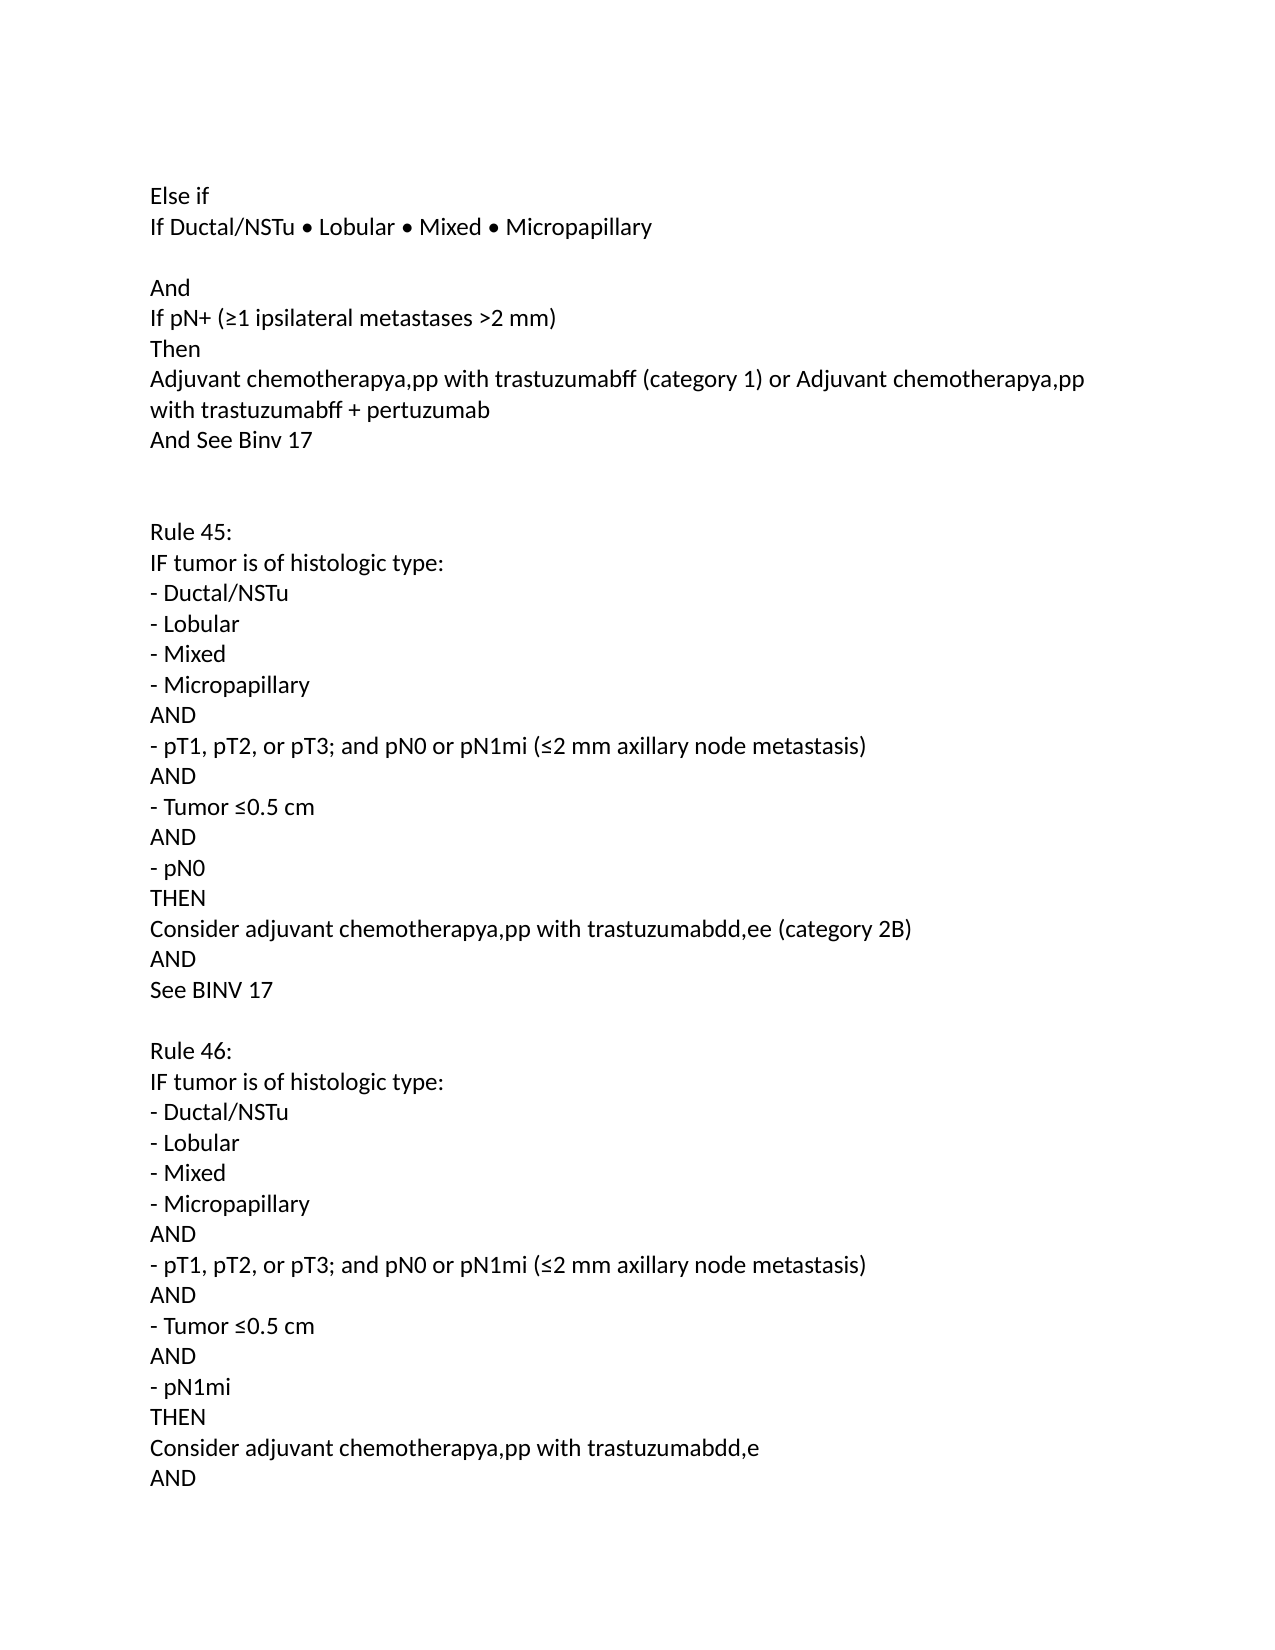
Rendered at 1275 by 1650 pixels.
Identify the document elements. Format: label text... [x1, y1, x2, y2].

text - Micropapillary [150, 669, 1125, 699]
text - pN1mi [150, 1371, 1125, 1401]
text - Tumor ≤0.5 cm [150, 1310, 1125, 1340]
text AND [150, 1279, 1125, 1310]
text AND [150, 760, 1125, 791]
text Then [150, 333, 1125, 364]
text AND [150, 821, 1125, 852]
text Else if [150, 181, 1125, 211]
text IF tumor is of histologic type: [150, 1066, 1125, 1096]
text - pN0 [150, 852, 1125, 882]
text Consider adjuvant chemotherapya,pp with trastuzumabdd,e [150, 1432, 1125, 1462]
text - Micropapillary [150, 1188, 1125, 1218]
text If pN+ (≥1 ipsilateral metastases >2 mm) [150, 303, 1125, 333]
text - Mixed [150, 638, 1125, 669]
text IF tumor is of histologic type: [150, 547, 1125, 577]
text AND [150, 943, 1125, 974]
text AND [150, 1218, 1125, 1249]
text And [150, 272, 1125, 303]
text THEN [150, 882, 1125, 913]
text Rule 46: [150, 1035, 1125, 1066]
text - Lobular [150, 1127, 1125, 1157]
text AND [150, 1340, 1125, 1371]
text - Lobular [150, 608, 1125, 638]
text - pT1, pT2, or pT3; and pN0 or pN1mi (≤2 mm axillary node metastasis) [150, 730, 1125, 760]
text Adjuvant chemotherapya,pp with trastuzumabff (category 1) or Adjuvant chemotherapya,pp with trastuzumabff + pertuzumab [150, 364, 1125, 425]
text And See Binv 17 [150, 425, 1125, 455]
text Consider adjuvant chemotherapya,pp with trastuzumabdd,ee (category 2B) [150, 913, 1125, 943]
text - Ductal/NSTu [150, 1096, 1125, 1127]
text See BINV 17 [150, 974, 1125, 1004]
text AND [150, 699, 1125, 730]
text - Mixed [150, 1157, 1125, 1188]
text - Ductal/NSTu [150, 577, 1125, 608]
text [150, 1249, 1125, 1279]
text - Tumor ≤0.5 cm [150, 791, 1125, 821]
text If Ductal/NSTu • Lobular • Mixed • Micropapillary [150, 211, 1125, 242]
text AND [150, 1462, 1125, 1493]
text THEN [150, 1401, 1125, 1432]
text Rule 45: [150, 516, 1125, 547]
